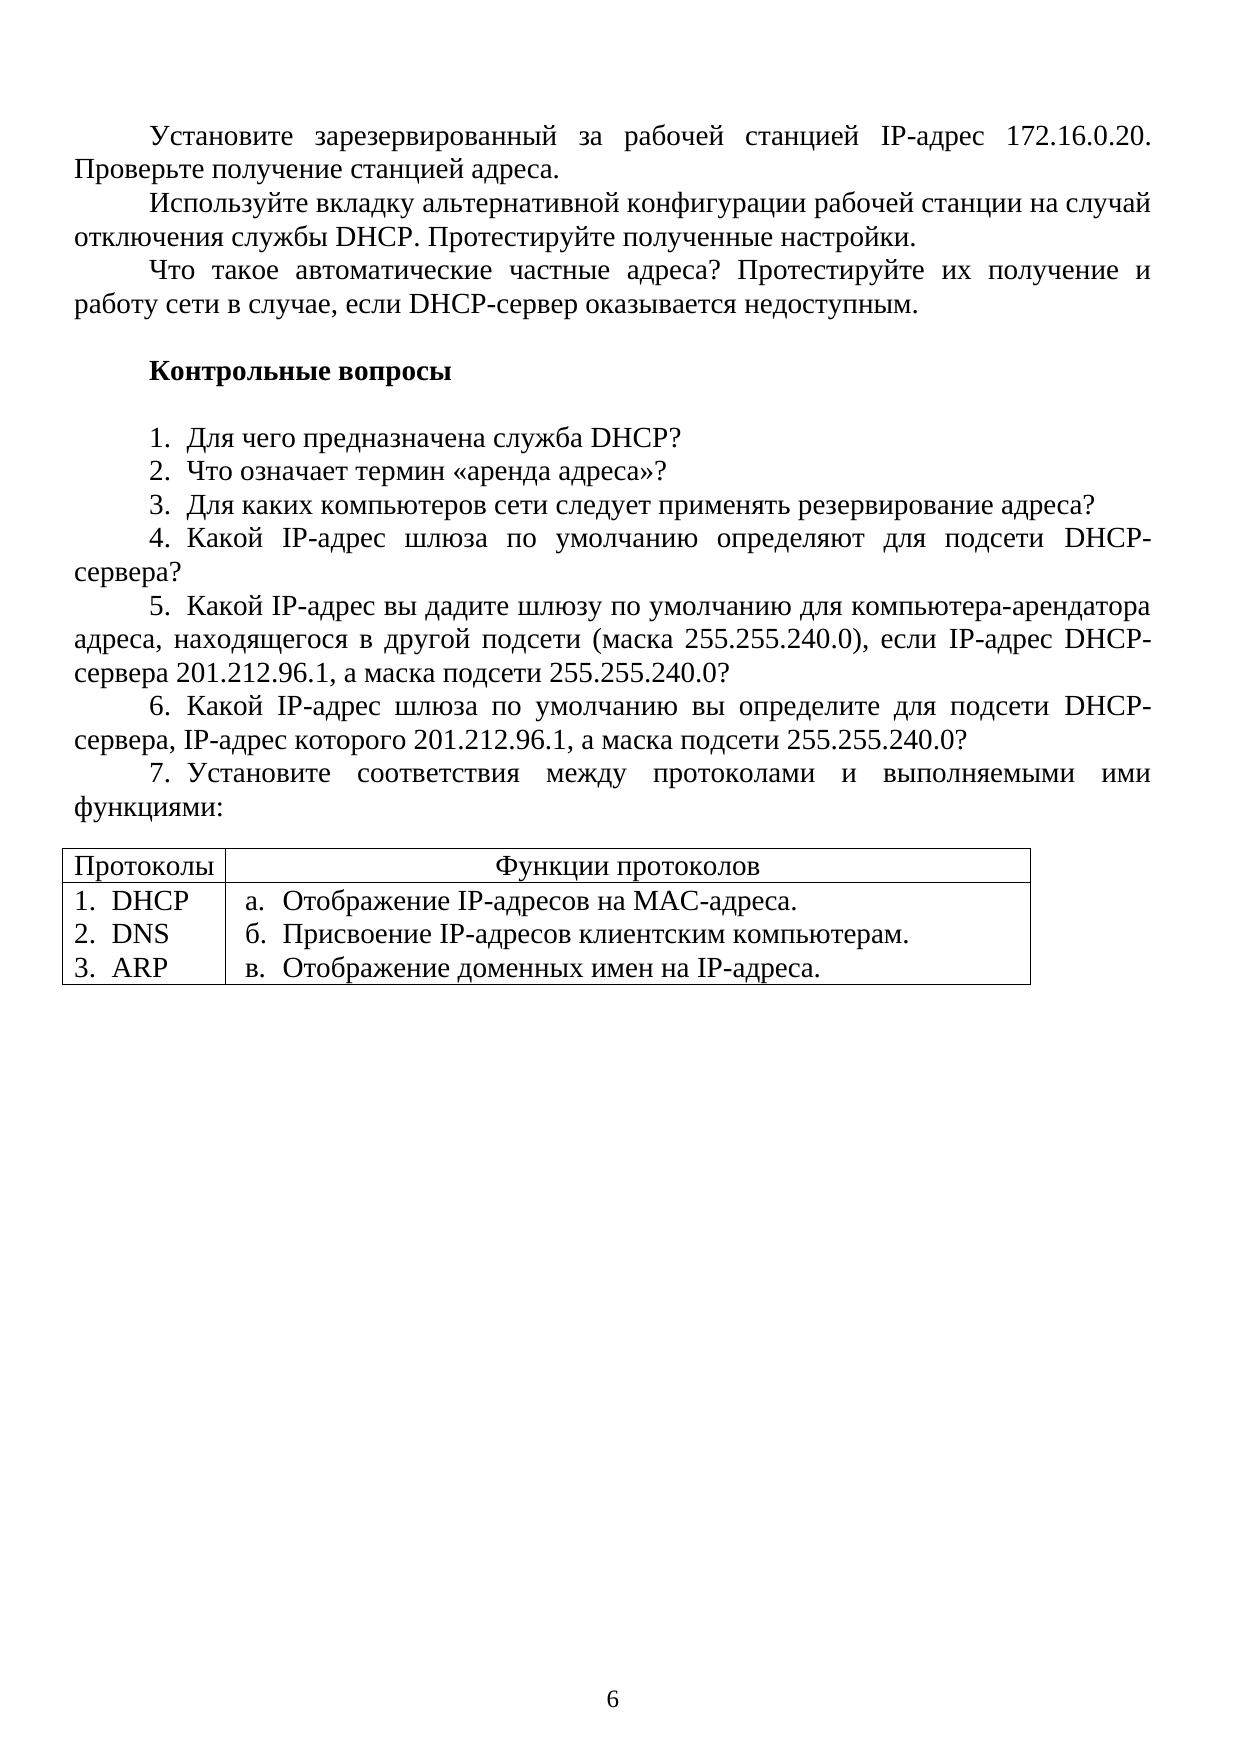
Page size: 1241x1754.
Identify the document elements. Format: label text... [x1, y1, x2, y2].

list Что означает термин «аренда адреса»? [74, 453, 1152, 487]
text Что такое автоматические частные адреса? Протестируйте их получение и работу сети в случае, если DHCP-сервер оказывается недоступным. [74, 252, 1152, 319]
table_cell Отображение IP-адресов на MAC-адреса. Присвоение IP-адресов клиентским компьютерам. Отображение доменных имен на IP-адреса. [226, 883, 1030, 984]
table_header Протоколы [63, 849, 225, 882]
text Используйте вкладку альтернативной конфигурации рабочей станции на случай отключения службы DHCP. Протестируйте полученные настройки. [74, 185, 1152, 252]
table_header Функции протоколов [226, 849, 1030, 882]
text Установите зарезервированный за рабочей станцией IP-адрес 172.16.0.20. Проверьте получение станцией адреса. [74, 118, 1152, 185]
list Какой IP-адрес шлюза по умолчанию определяют для подсети DHCP-сервера? [74, 521, 1152, 588]
list Для каких компьютеров сети следует применять резервирование адреса? [74, 487, 1152, 521]
list Какой IP-адрес шлюза по умолчанию вы определите для подсети DHCP-сервера, IP-адрес которого 201.212.96.1, а маска подсети 255.255.240.0? [74, 688, 1152, 755]
text Контрольные вопросы [74, 353, 1152, 386]
list Для чего предназначена служба DHCP? [74, 420, 1152, 453]
list Какой IP-адрес вы дадите шлюзу по умолчанию для компьютера-арендатора адреса, находящегося в другой подсети (маска 255.255.240.0), если IP-адрес DHCP-сервера 201.212.96.1, а маска подсети 255.255.240.0? [74, 588, 1152, 688]
table_cell DHCP DNS ARP [63, 883, 225, 984]
list Установите соответствия между протоколами и выполняемыми ими функциями: [74, 755, 1152, 822]
